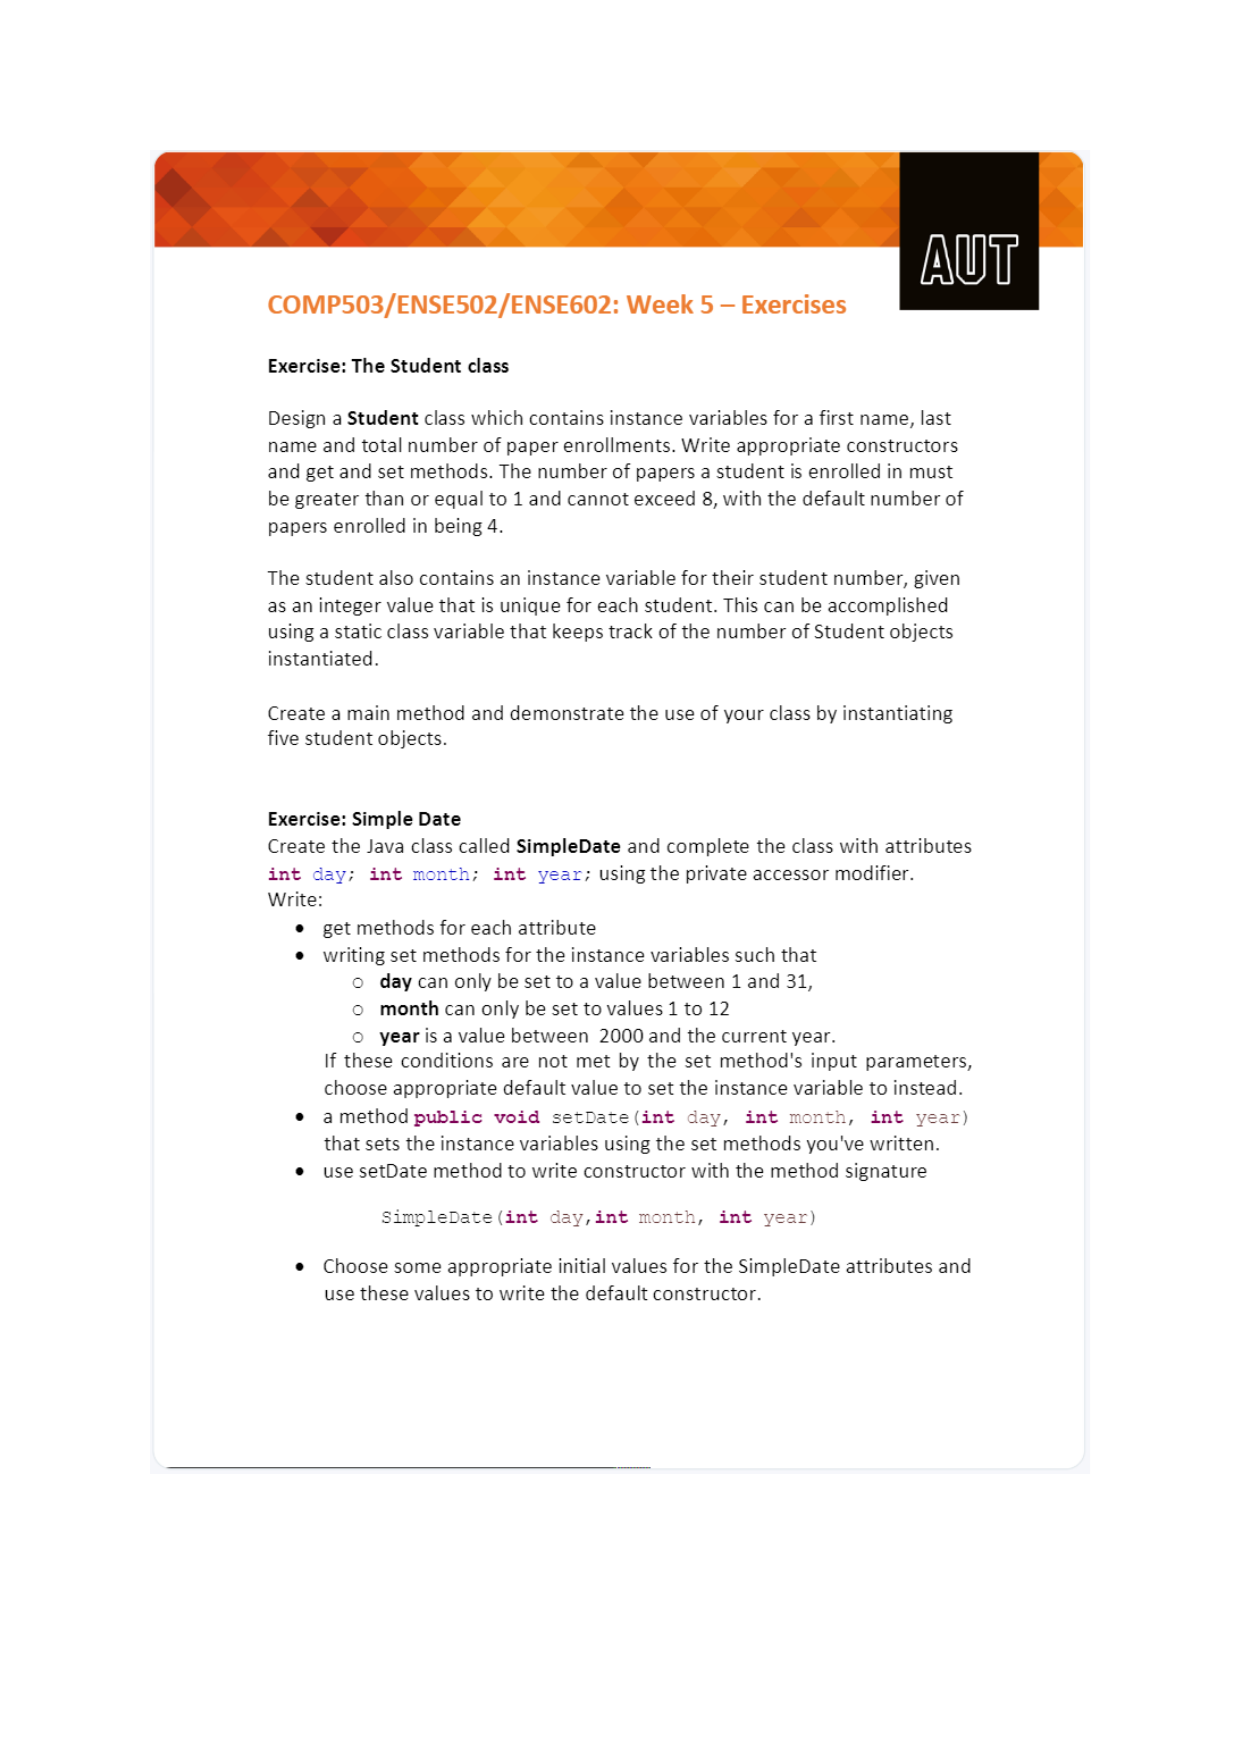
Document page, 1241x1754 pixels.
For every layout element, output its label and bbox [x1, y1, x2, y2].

picture [150, 150, 1091, 1474]
